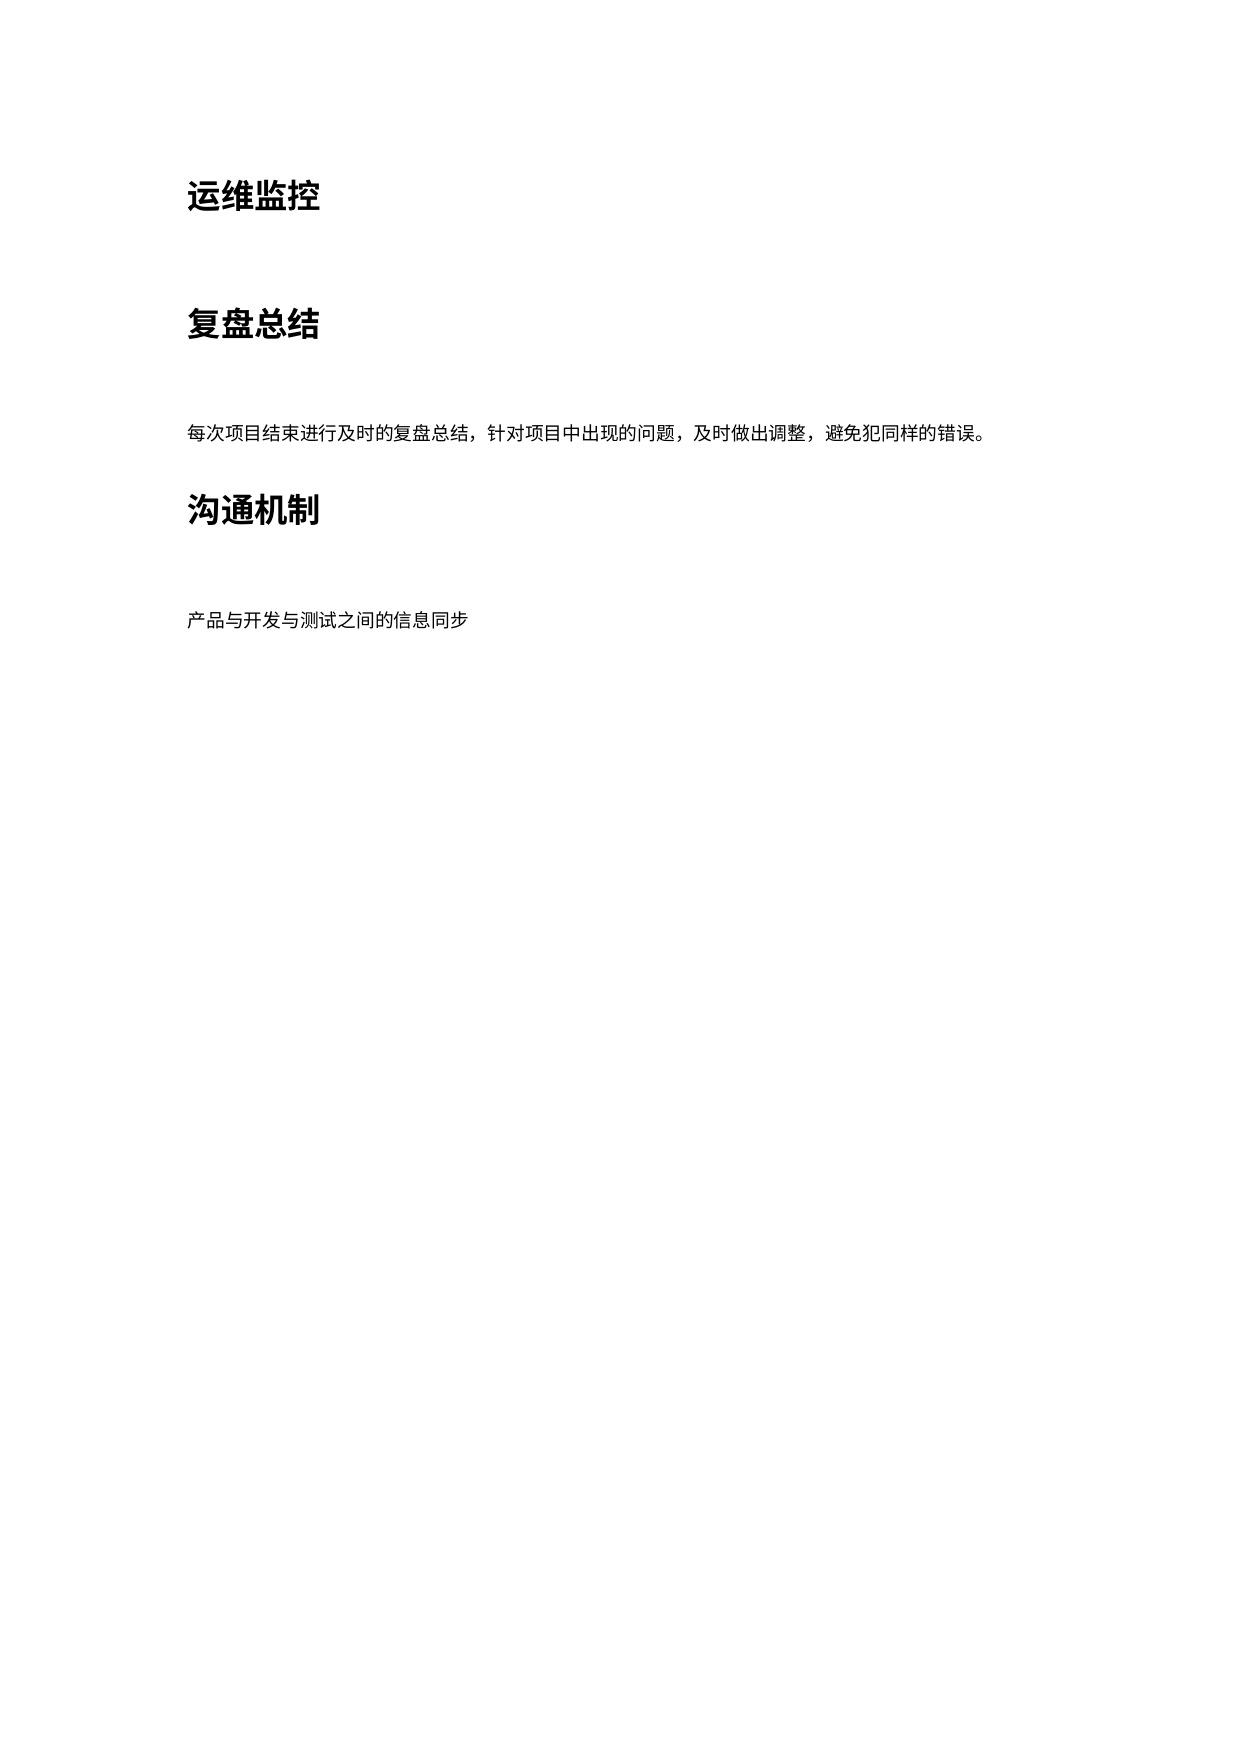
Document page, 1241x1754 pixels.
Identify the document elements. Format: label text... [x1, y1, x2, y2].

subtitle 沟通机制 [187, 476, 1053, 541]
subtitle 复盘总结 [187, 289, 1053, 354]
text 每次项目结束进行及时的复盘总结，针对项目中出现的问题，及时做出调整，避免犯同样的错误。 [187, 416, 1053, 449]
text 产品与开发与测试之间的信息同步 [187, 603, 1053, 636]
subtitle 运维监控 [187, 162, 1053, 227]
